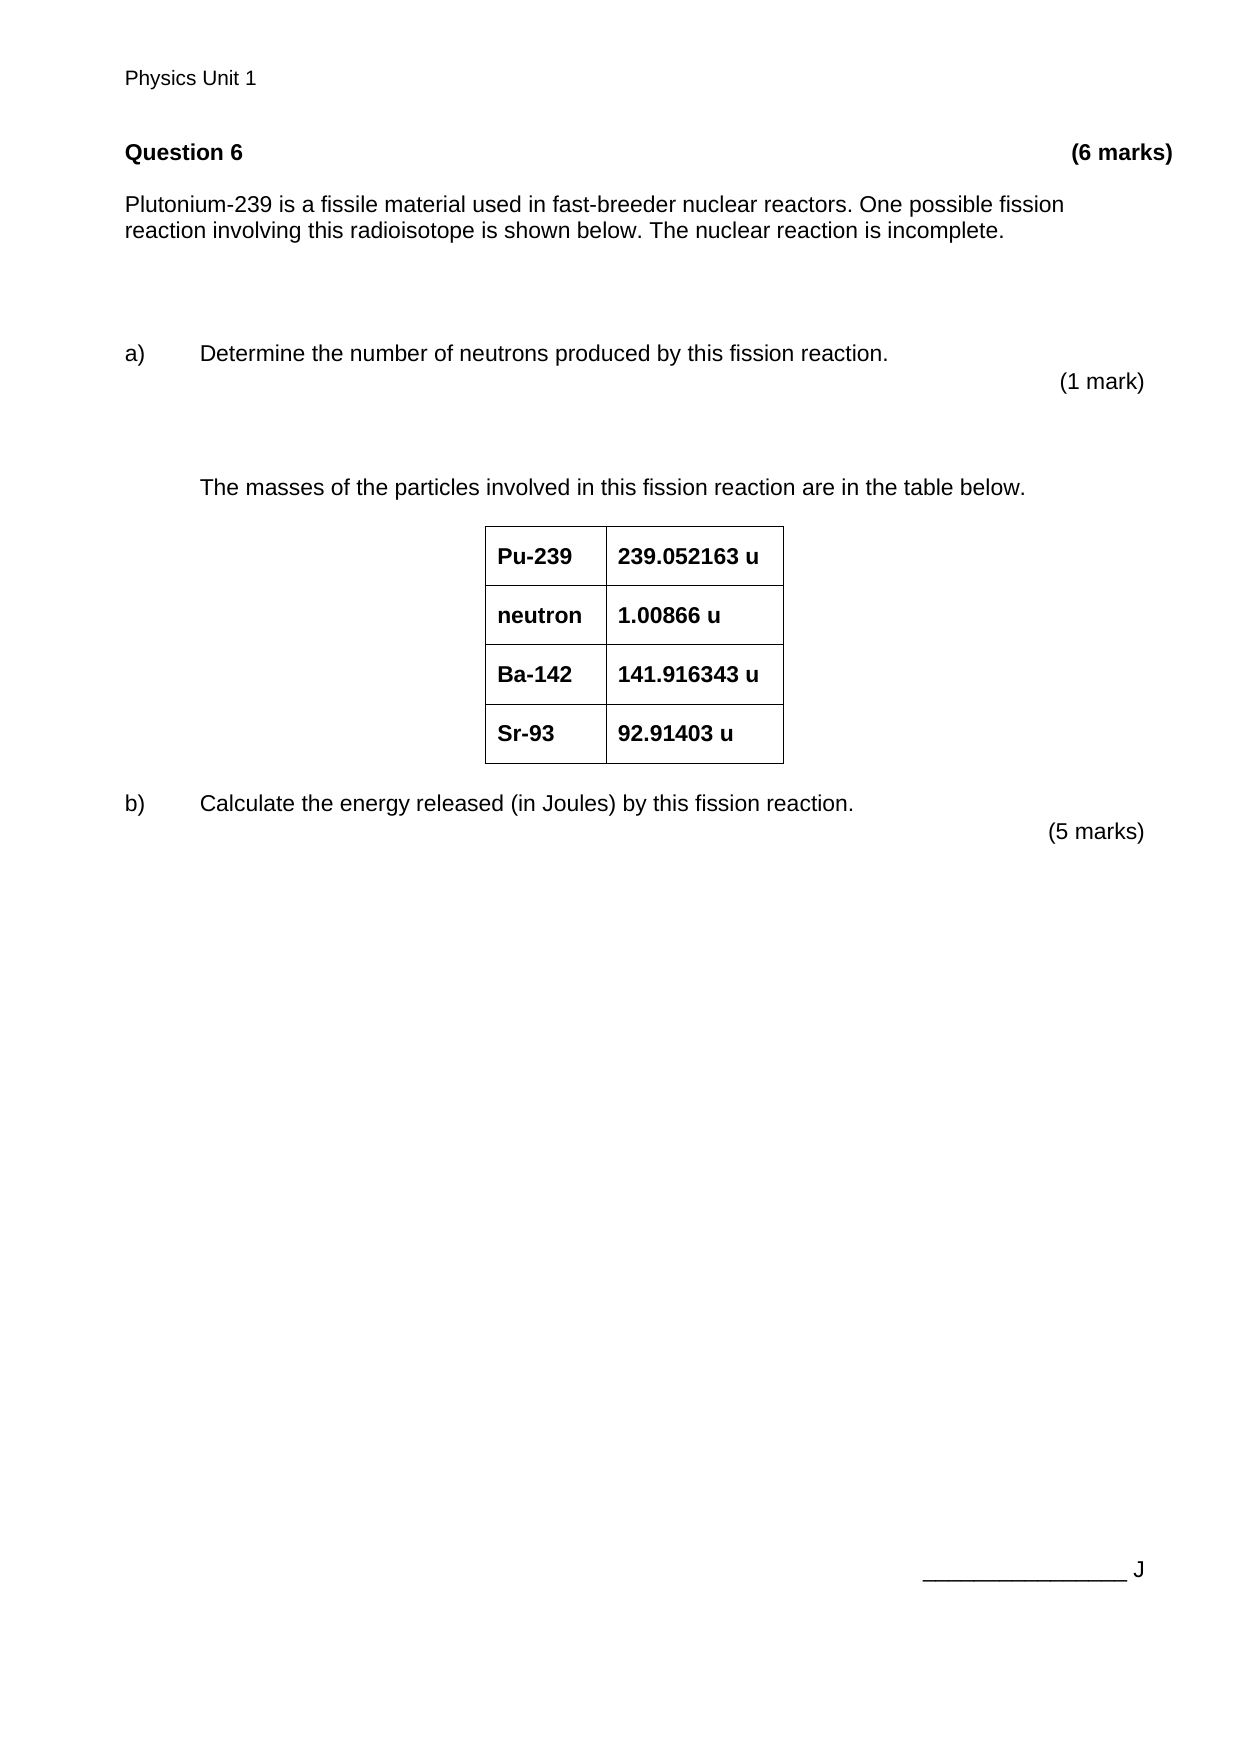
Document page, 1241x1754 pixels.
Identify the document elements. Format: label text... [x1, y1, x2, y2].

list (5 marks) [199, 818, 1144, 845]
table_cell Ba-142 [486, 645, 606, 703]
table_header Pu-239 [486, 527, 606, 585]
list The masses of the particles involved in this fission reaction are in the table below. [199, 473, 1144, 500]
list Determine the number of neutrons produced by this fission reaction. [124, 340, 1144, 366]
table_cell 92.91403 u [607, 705, 783, 762]
table_cell neutron [486, 586, 606, 644]
table_cell 141.916343 u [607, 645, 783, 703]
table_cell 1.00866 u [607, 586, 783, 644]
table_cell Sr-93 [486, 705, 606, 762]
text Question 6 (6 marks) [124, 138, 1144, 165]
table_header 239.052163 u [607, 527, 783, 585]
text Plutonium-239 is a fissile material used in fast-breeder nuclear reactors. One possible fission reaction involving this radioisotope is shown below. The nuclear reaction is incomplete. [124, 191, 1144, 244]
list ________________ J [199, 1556, 1144, 1583]
list (1 mark) [199, 368, 1144, 394]
list Calculate the energy released (in Joules) by this fission reaction. [124, 790, 1144, 816]
